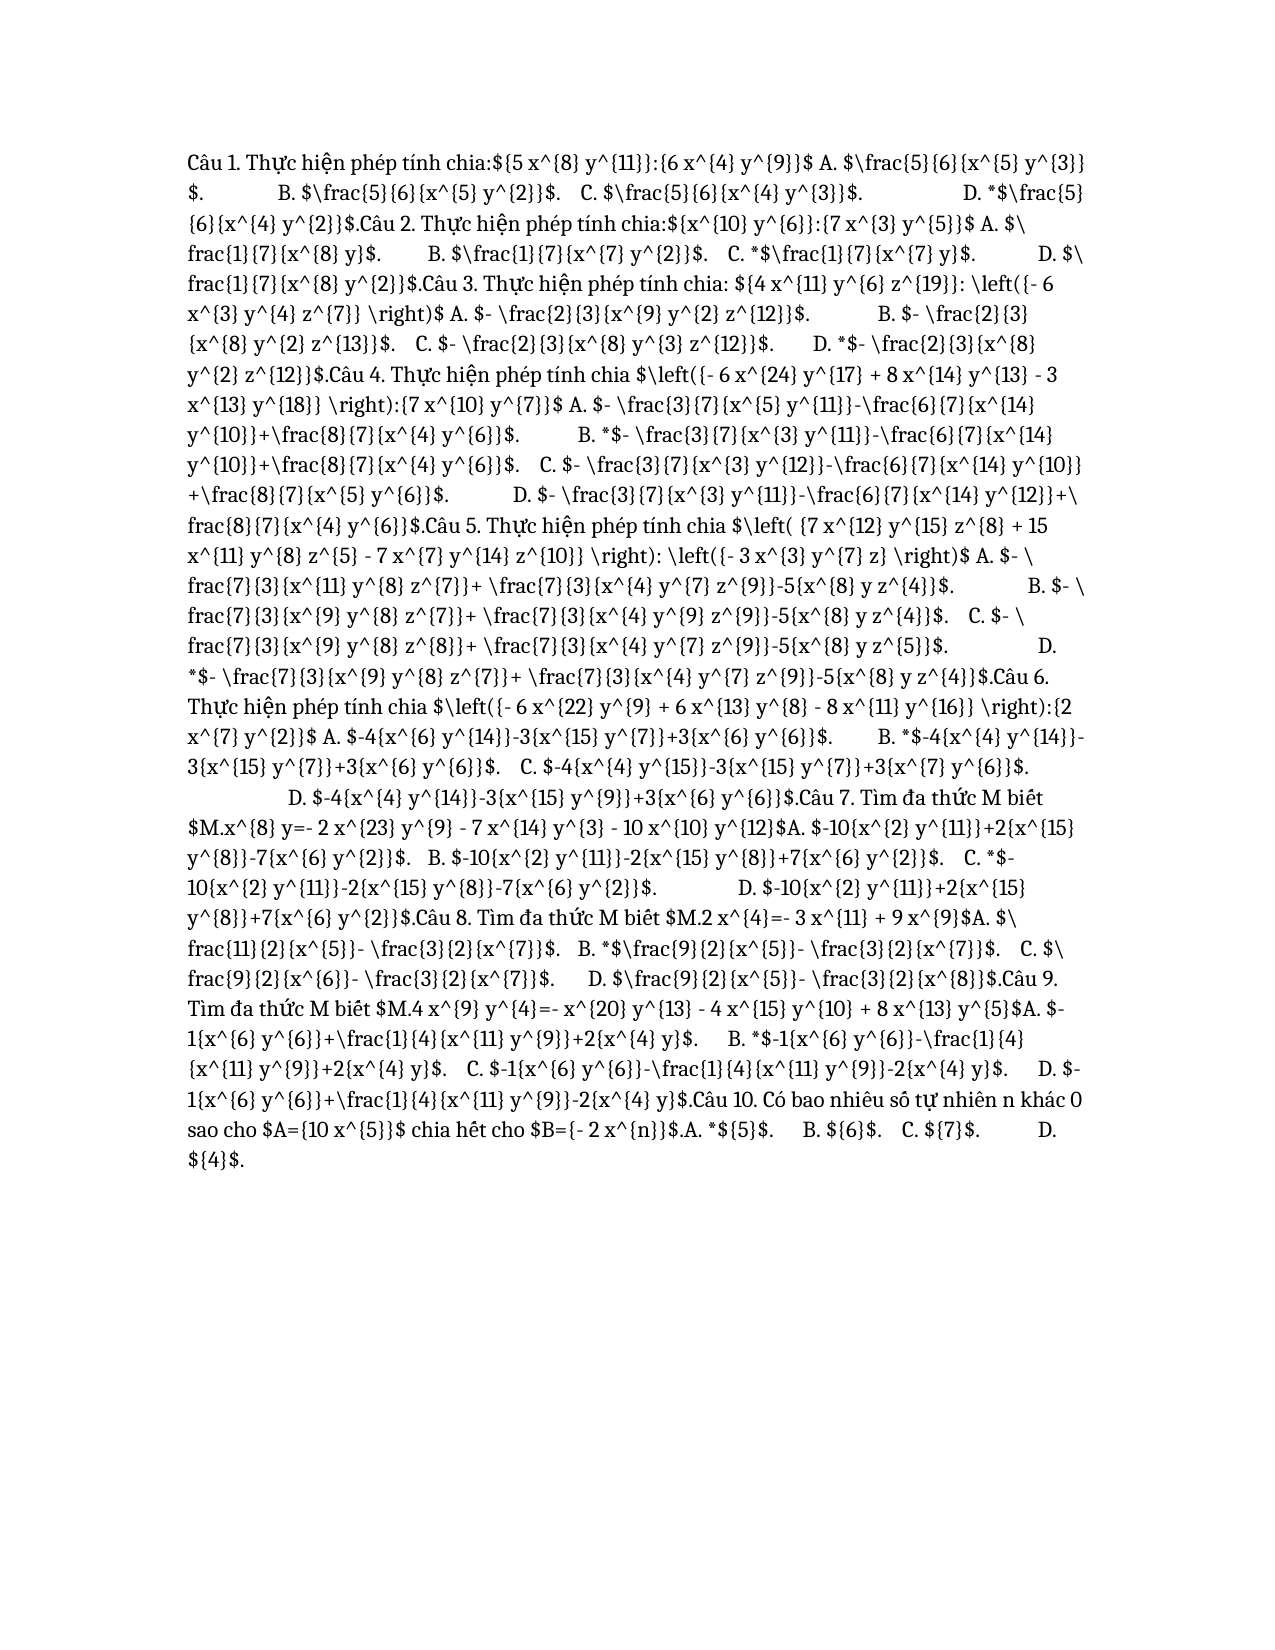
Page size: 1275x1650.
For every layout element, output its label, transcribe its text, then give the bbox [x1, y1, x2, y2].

text Câu 1. Thực hiện phép tính chia:${5 x^{8} y^{11}}:{6 x^{4} y^{9}}$ A. $\frac{5}{6}{x^{5} y^{3}}$. B. $\frac{5}{6}{x^{5} y^{2}}$. C. $\frac{5}{6}{x^{4} y^{3}}$. D. *$\frac{5}{6}{x^{4} y^{2}}$.Câu 2. Thực hiện phép tính chia:${x^{10} y^{6}}:{7 x^{3} y^{5}}$ A. $\frac{1}{7}{x^{8} y}$. B. $\frac{1}{7}{x^{7} y^{2}}$. C. *$\frac{1}{7}{x^{7} y}$. D. $\frac{1}{7}{x^{8} y^{2}}$.Câu 3. Thực hiện phép tính chia: ${4 x^{11} y^{6} z^{19}}: \left({- 6 x^{3} y^{4} z^{7}} \right)$ A. $- \frac{2}{3}{x^{9} y^{2} z^{12}}$. B. $- \frac{2}{3}{x^{8} y^{2} z^{13}}$. C. $- \frac{2}{3}{x^{8} y^{3} z^{12}}$. D. *$- \frac{2}{3}{x^{8} y^{2} z^{12}}$.Câu 4. Thực hiện phép tính chia $\left({- 6 x^{24} y^{17} + 8 x^{14} y^{13} - 3 x^{13} y^{18}} \right):{7 x^{10} y^{7}}$ A. $- \frac{3}{7}{x^{5} y^{11}}-\frac{6}{7}{x^{14} y^{10}}+\frac{8}{7}{x^{4} y^{6}}$. B. *$- \frac{3}{7}{x^{3} y^{11}}-\frac{6}{7}{x^{14} y^{10}}+\frac{8}{7}{x^{4} y^{6}}$. C. $- \frac{3}{7}{x^{3} y^{12}}-\frac{6}{7}{x^{14} y^{10}}+\frac{8}{7}{x^{5} y^{6}}$. D. $- \frac{3}{7}{x^{3} y^{11}}-\frac{6}{7}{x^{14} y^{12}}+\frac{8}{7}{x^{4} y^{6}}$.Câu 5. Thực hiện phép tính chia $\left( {7 x^{12} y^{15} z^{8} + 15 x^{11} y^{8} z^{5} - 7 x^{7} y^{14} z^{10}} \right): \left({- 3 x^{3} y^{7} z} \right)$ A. $- \frac{7}{3}{x^{11} y^{8} z^{7}}+ \frac{7}{3}{x^{4} y^{7} z^{9}}-5{x^{8} y z^{4}}$. B. $- \frac{7}{3}{x^{9} y^{8} z^{7}}+ \frac{7}{3}{x^{4} y^{9} z^{9}}-5{x^{8} y z^{4}}$. C. $- \frac{7}{3}{x^{9} y^{8} z^{8}}+ \frac{7}{3}{x^{4} y^{7} z^{9}}-5{x^{8} y z^{5}}$. D. *$- \frac{7}{3}{x^{9} y^{8} z^{7}}+ \frac{7}{3}{x^{4} y^{7} z^{9}}-5{x^{8} y z^{4}}$.Câu 6. Thực hiện phép tính chia $\left({- 6 x^{22} y^{9} + 6 x^{13} y^{8} - 8 x^{11} y^{16}} \right):{2 x^{7} y^{2}}$ A. $-4{x^{6} y^{14}}-3{x^{15} y^{7}}+3{x^{6} y^{6}}$. B. *$-4{x^{4} y^{14}}-3{x^{15} y^{7}}+3{x^{6} y^{6}}$. C. $-4{x^{4} y^{15}}-3{x^{15} y^{7}}+3{x^{7} y^{6}}$. D. $-4{x^{4} y^{14}}-3{x^{15} y^{9}}+3{x^{6} y^{6}}$.Câu 7. Tìm đa thức M biết $M.x^{8} y=- 2 x^{23} y^{9} - 7 x^{14} y^{3} - 10 x^{10} y^{12}$A. $-10{x^{2} y^{11}}+2{x^{15} y^{8}}-7{x^{6} y^{2}}$. B. $-10{x^{2} y^{11}}-2{x^{15} y^{8}}+7{x^{6} y^{2}}$. C. *$-10{x^{2} y^{11}}-2{x^{15} y^{8}}-7{x^{6} y^{2}}$. D. $-10{x^{2} y^{11}}+2{x^{15} y^{8}}+7{x^{6} y^{2}}$.Câu 8. Tìm đa thức M biết $M.2 x^{4}=- 3 x^{11} + 9 x^{9}$A. $\frac{11}{2}{x^{5}}- \frac{3}{2}{x^{7}}$. B. *$\frac{9}{2}{x^{5}}- \frac{3}{2}{x^{7}}$. C. $\frac{9}{2}{x^{6}}- \frac{3}{2}{x^{7}}$. D. $\frac{9}{2}{x^{5}}- \frac{3}{2}{x^{8}}$.Câu 9. Tìm đa thức M biết $M.4 x^{9} y^{4}=- x^{20} y^{13} - 4 x^{15} y^{10} + 8 x^{13} y^{5}$A. $-1{x^{6} y^{6}}+\frac{1}{4}{x^{11} y^{9}}+2{x^{4} y}$. B. *$-1{x^{6} y^{6}}-\frac{1}{4}{x^{11} y^{9}}+2{x^{4} y}$. C. $-1{x^{6} y^{6}}-\frac{1}{4}{x^{11} y^{9}}-2{x^{4} y}$. D. $-1{x^{6} y^{6}}+\frac{1}{4}{x^{11} y^{9}}-2{x^{4} y}$.Câu 10. Có bao nhiêu số tự nhiên n khác 0 sao cho $A={10 x^{5}}$ chia hết cho $B={- 2 x^{n}}$.A. *${5}$. B. ${6}$. C. ${7}$. D. ${4}$. [187, 150, 1087, 1173]
